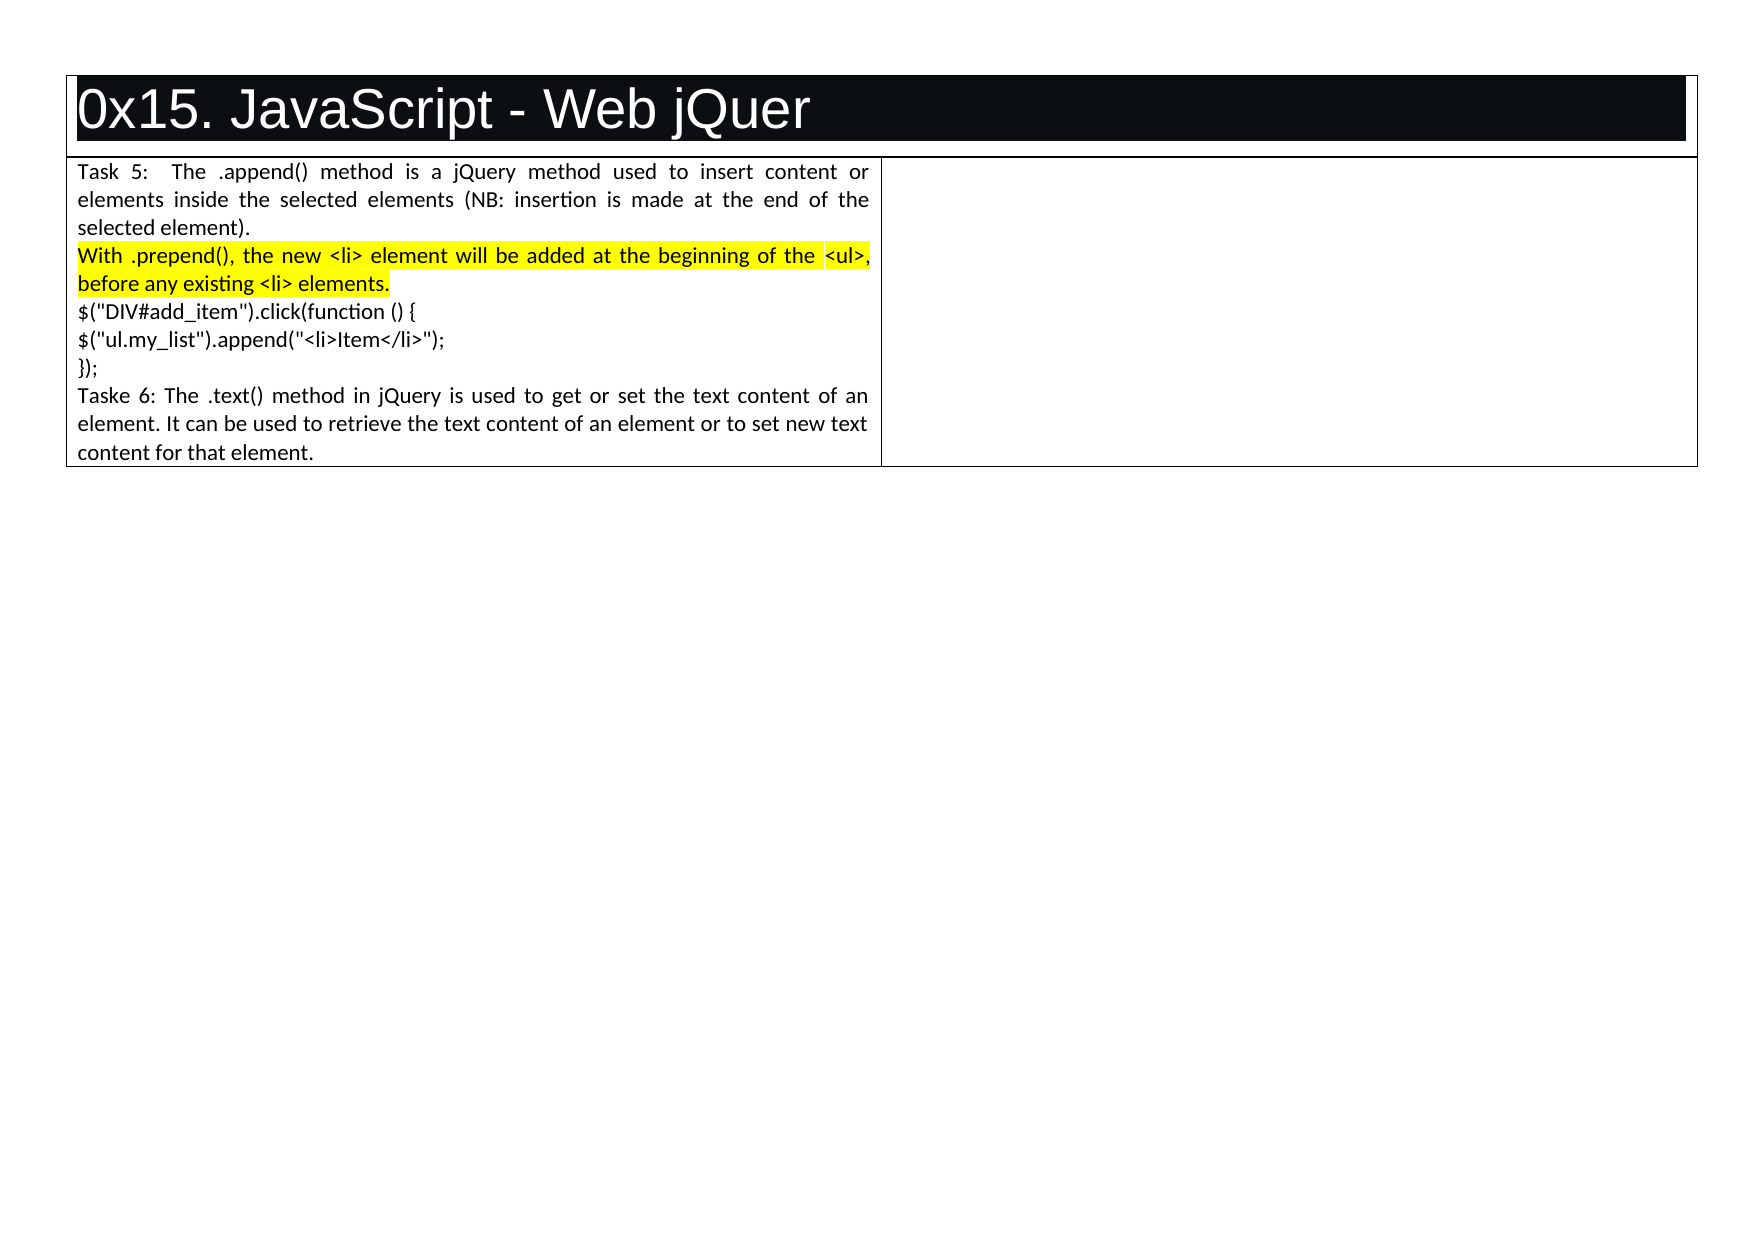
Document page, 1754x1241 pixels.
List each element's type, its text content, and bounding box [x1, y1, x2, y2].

table_cell [882, 158, 1697, 466]
table_cell Task 5: The .append() method is a jQuery method used to insert content or elements inside the selected elements (NB: insertion is made at the end of the selected element). With .prepend(), the new <li> element will be added at the beginning of the <ul>, before any existing <li> elements. $("DIV#add_item").click(function () { $("ul.my_list").append("<li>Item</li>"); }); Taske 6: The .text() method in jQuery is used to get or set the text content of an element. It can be used to retrieve the text content of an element or to set new text content for that element. [67, 158, 881, 466]
table_header 0x15. JavaScript - Web jQuer [67, 76, 1697, 156]
